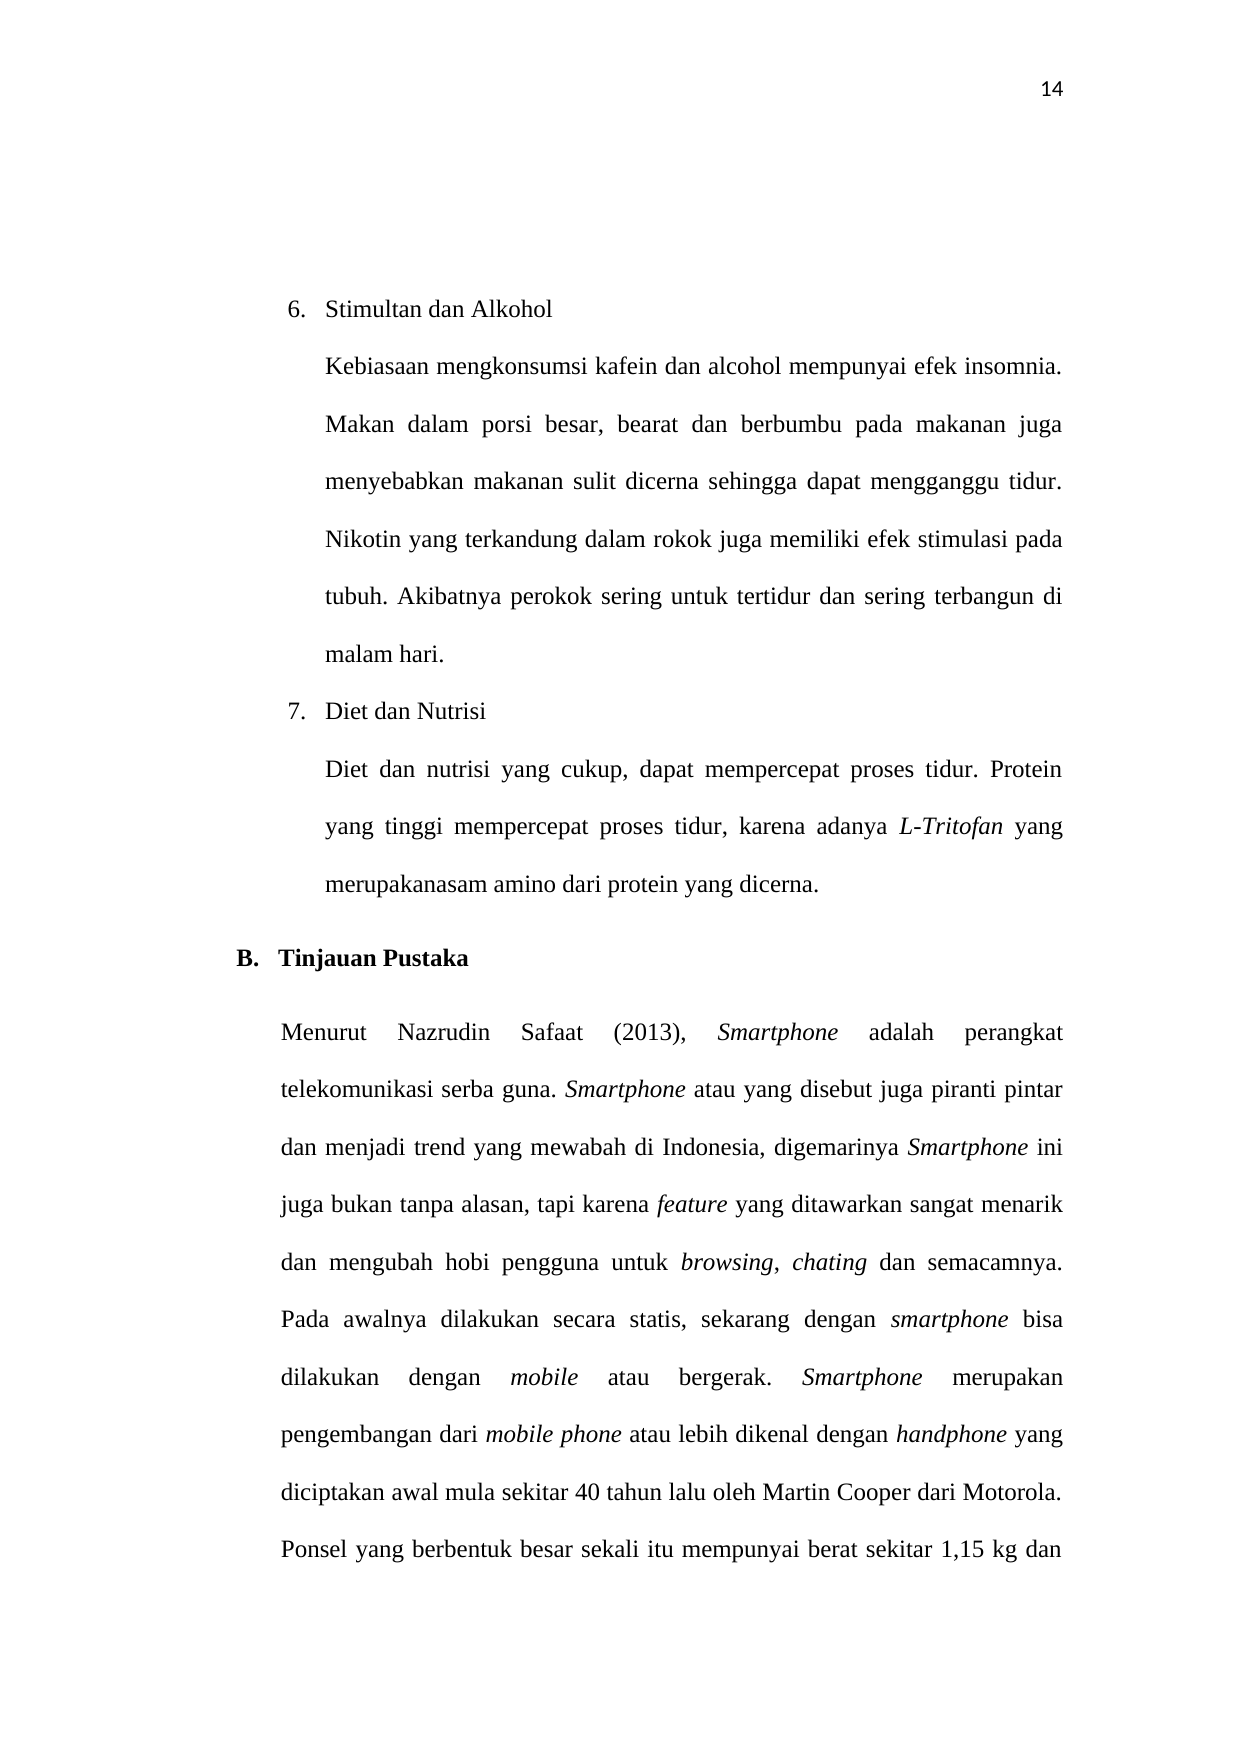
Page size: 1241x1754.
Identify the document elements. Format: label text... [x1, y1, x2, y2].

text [281, 1017, 1063, 1563]
list Stimultan dan Alkohol [287, 294, 1063, 322]
list Diet dan Nutrisi [287, 696, 1063, 725]
text B. Tinjauan Pustaka [236, 943, 1063, 972]
list Kebiasaan mengkonsumsi kafein dan alcohol mempunyai efek insomnia. Makan dalam porsi besar, bearat dan berbumbu pada makanan juga menyebabkan makanan sulit dicerna sehingga dapat mengganggu tidur. Nikotin yang terkandung dalam rokok juga memiliki efek stimulasi pada tubuh. Akibatnya perokok sering untuk tertidur dan sering terbangun di malam hari. [325, 351, 1063, 667]
list Diet dan nutrisi yang cukup, dapat mempercepat proses tidur. Protein yang tinggi mempercepat proses tidur, karena adanya L-Tritofan yang merupakanasam amino dari protein yang dicerna. [325, 754, 1063, 897]
